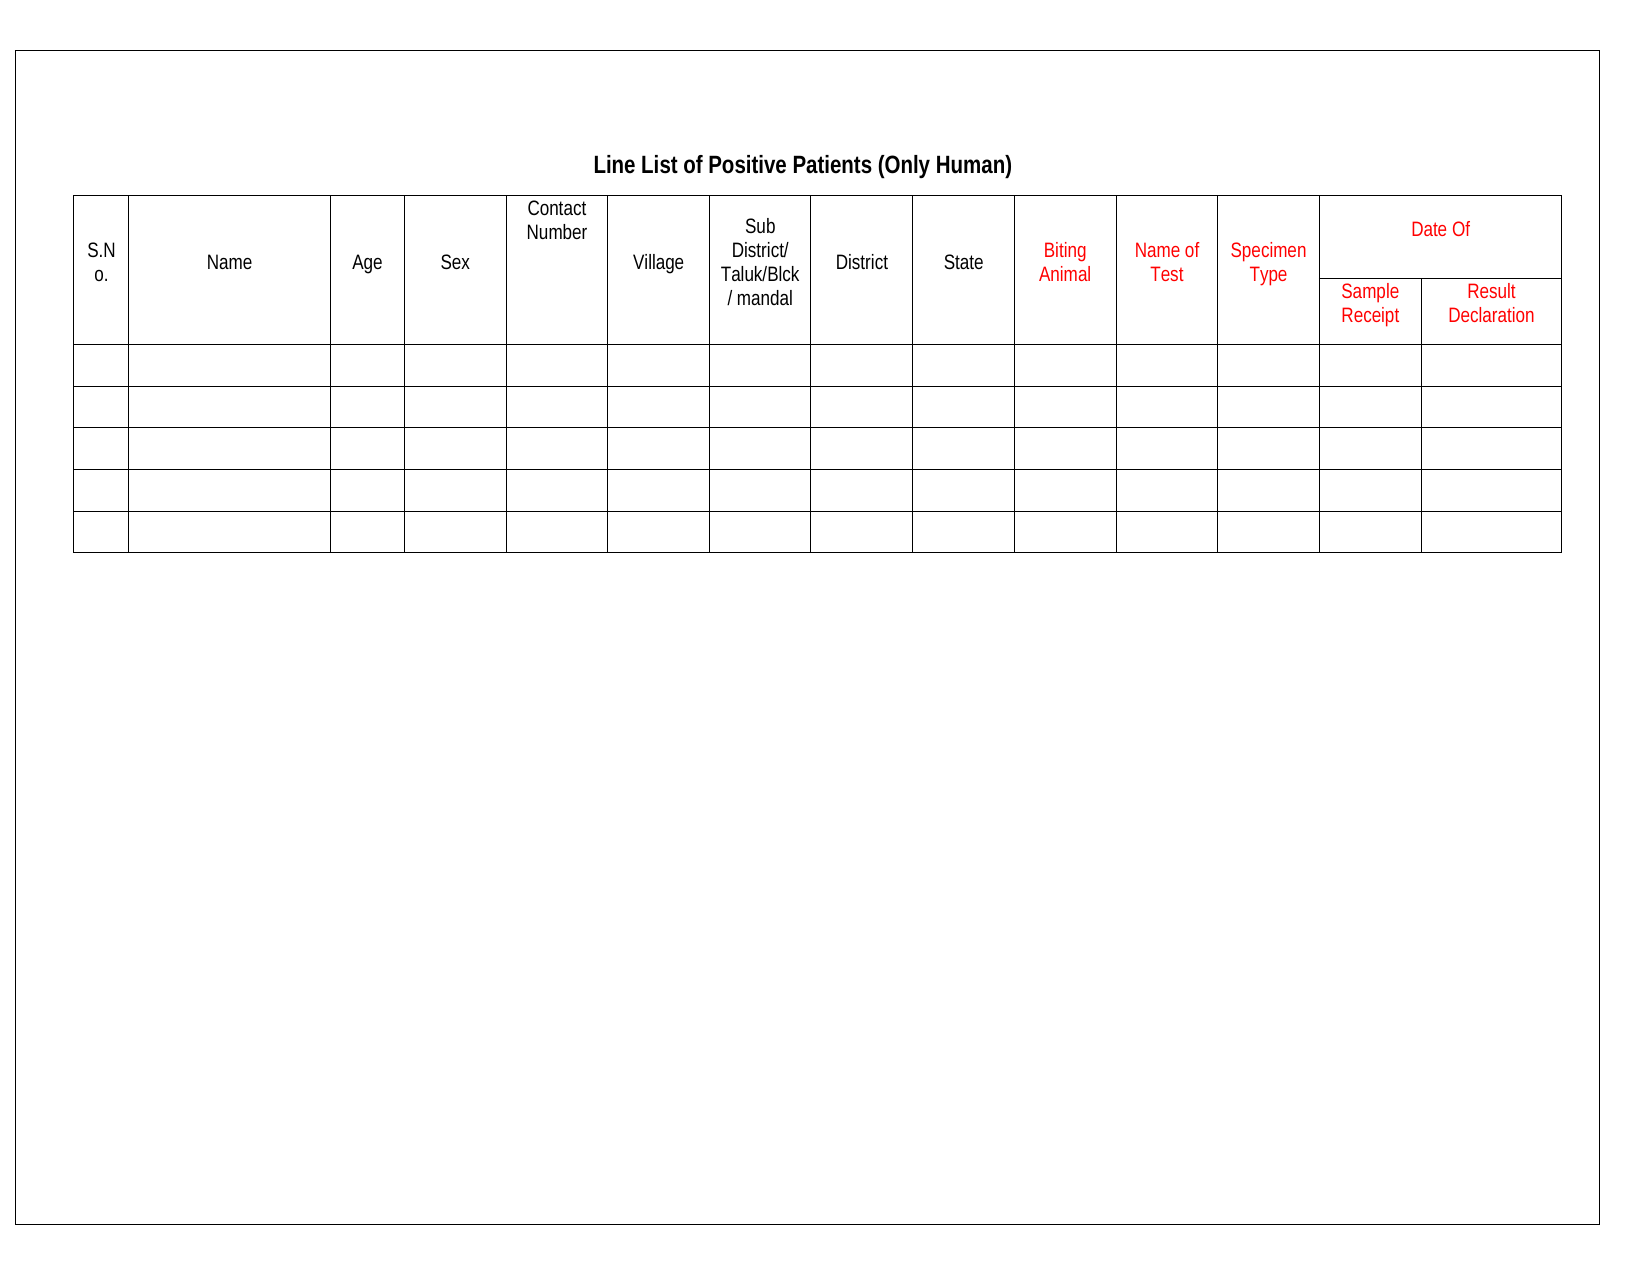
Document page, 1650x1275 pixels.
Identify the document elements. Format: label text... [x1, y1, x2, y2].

table_cell [1218, 512, 1319, 552]
table_cell [710, 512, 810, 552]
table_cell [1117, 470, 1217, 511]
table_cell [1422, 428, 1561, 469]
table_cell [331, 387, 404, 427]
table_cell [1320, 387, 1421, 427]
table_cell [1015, 512, 1116, 552]
table_cell [129, 387, 330, 427]
table_cell [129, 345, 330, 386]
table_cell [1218, 387, 1319, 427]
table_cell [331, 470, 404, 511]
table_cell [1015, 387, 1116, 427]
table_cell [1218, 428, 1319, 469]
table_cell [74, 512, 128, 552]
table_cell [331, 345, 404, 386]
table_cell [1117, 512, 1217, 552]
table_cell [507, 387, 607, 427]
table_header Contact Number [507, 196, 607, 344]
table_cell [608, 512, 709, 552]
table_header Age [331, 196, 404, 344]
table_cell [608, 470, 709, 511]
table_cell [507, 470, 607, 511]
table_header Sub District/ Taluk/Blck/ mandal [710, 196, 810, 344]
table_cell [129, 512, 330, 552]
table_cell [74, 387, 128, 427]
table_cell [405, 512, 506, 552]
table_cell [913, 345, 1014, 386]
table_cell [913, 428, 1014, 469]
table_cell [1117, 428, 1217, 469]
table_cell [710, 428, 810, 469]
table_header Specimen Type [1218, 196, 1319, 344]
text Line List of Positive Patients (Only Human) [16, 150, 1591, 179]
table_cell [1015, 345, 1116, 386]
table_cell [1015, 470, 1116, 511]
table_cell [608, 428, 709, 469]
table_cell [1422, 345, 1561, 386]
table_cell [405, 428, 506, 469]
table_header State [913, 196, 1014, 344]
table_cell [710, 345, 810, 386]
table_cell [1320, 345, 1421, 386]
table_cell Sample Receipt [1320, 279, 1421, 344]
table_cell [811, 428, 912, 469]
table_cell [811, 387, 912, 427]
table_cell [507, 512, 607, 552]
table_cell [507, 345, 607, 386]
table_cell [405, 470, 506, 511]
table_cell [608, 345, 709, 386]
table_cell [1320, 470, 1421, 511]
table_cell [1117, 387, 1217, 427]
table_cell [74, 470, 128, 511]
table_cell [811, 345, 912, 386]
table_header Village [608, 196, 709, 344]
table_header Name [129, 196, 330, 344]
table_header S.No. [74, 196, 128, 344]
table_cell [74, 428, 128, 469]
table_cell [710, 470, 810, 511]
table_cell [405, 387, 506, 427]
table_cell [331, 428, 404, 469]
table_cell Result Declaration [1422, 279, 1561, 344]
table_cell [913, 470, 1014, 511]
table_cell [1218, 470, 1319, 511]
table_cell [405, 345, 506, 386]
table_cell [507, 428, 607, 469]
table_header Name of Test [1117, 196, 1217, 344]
table_cell [811, 470, 912, 511]
table_cell [1320, 512, 1421, 552]
table_header District [811, 196, 912, 344]
table_cell [710, 387, 810, 427]
table_cell [608, 387, 709, 427]
table_header Sex [405, 196, 506, 344]
table_header Biting Animal [1015, 196, 1116, 344]
table_cell [1422, 387, 1561, 427]
table_cell [1117, 345, 1217, 386]
table_cell [811, 512, 912, 552]
table_cell [74, 345, 128, 386]
table_cell [913, 512, 1014, 552]
table_cell [129, 470, 330, 511]
table_header Date Of [1320, 196, 1561, 278]
table_cell [1422, 512, 1561, 552]
table_cell [1422, 470, 1561, 511]
table_cell [1320, 428, 1421, 469]
table_cell [1015, 428, 1116, 469]
table_cell [129, 428, 330, 469]
table_cell [913, 387, 1014, 427]
table_cell [1218, 345, 1319, 386]
table_cell [331, 512, 404, 552]
